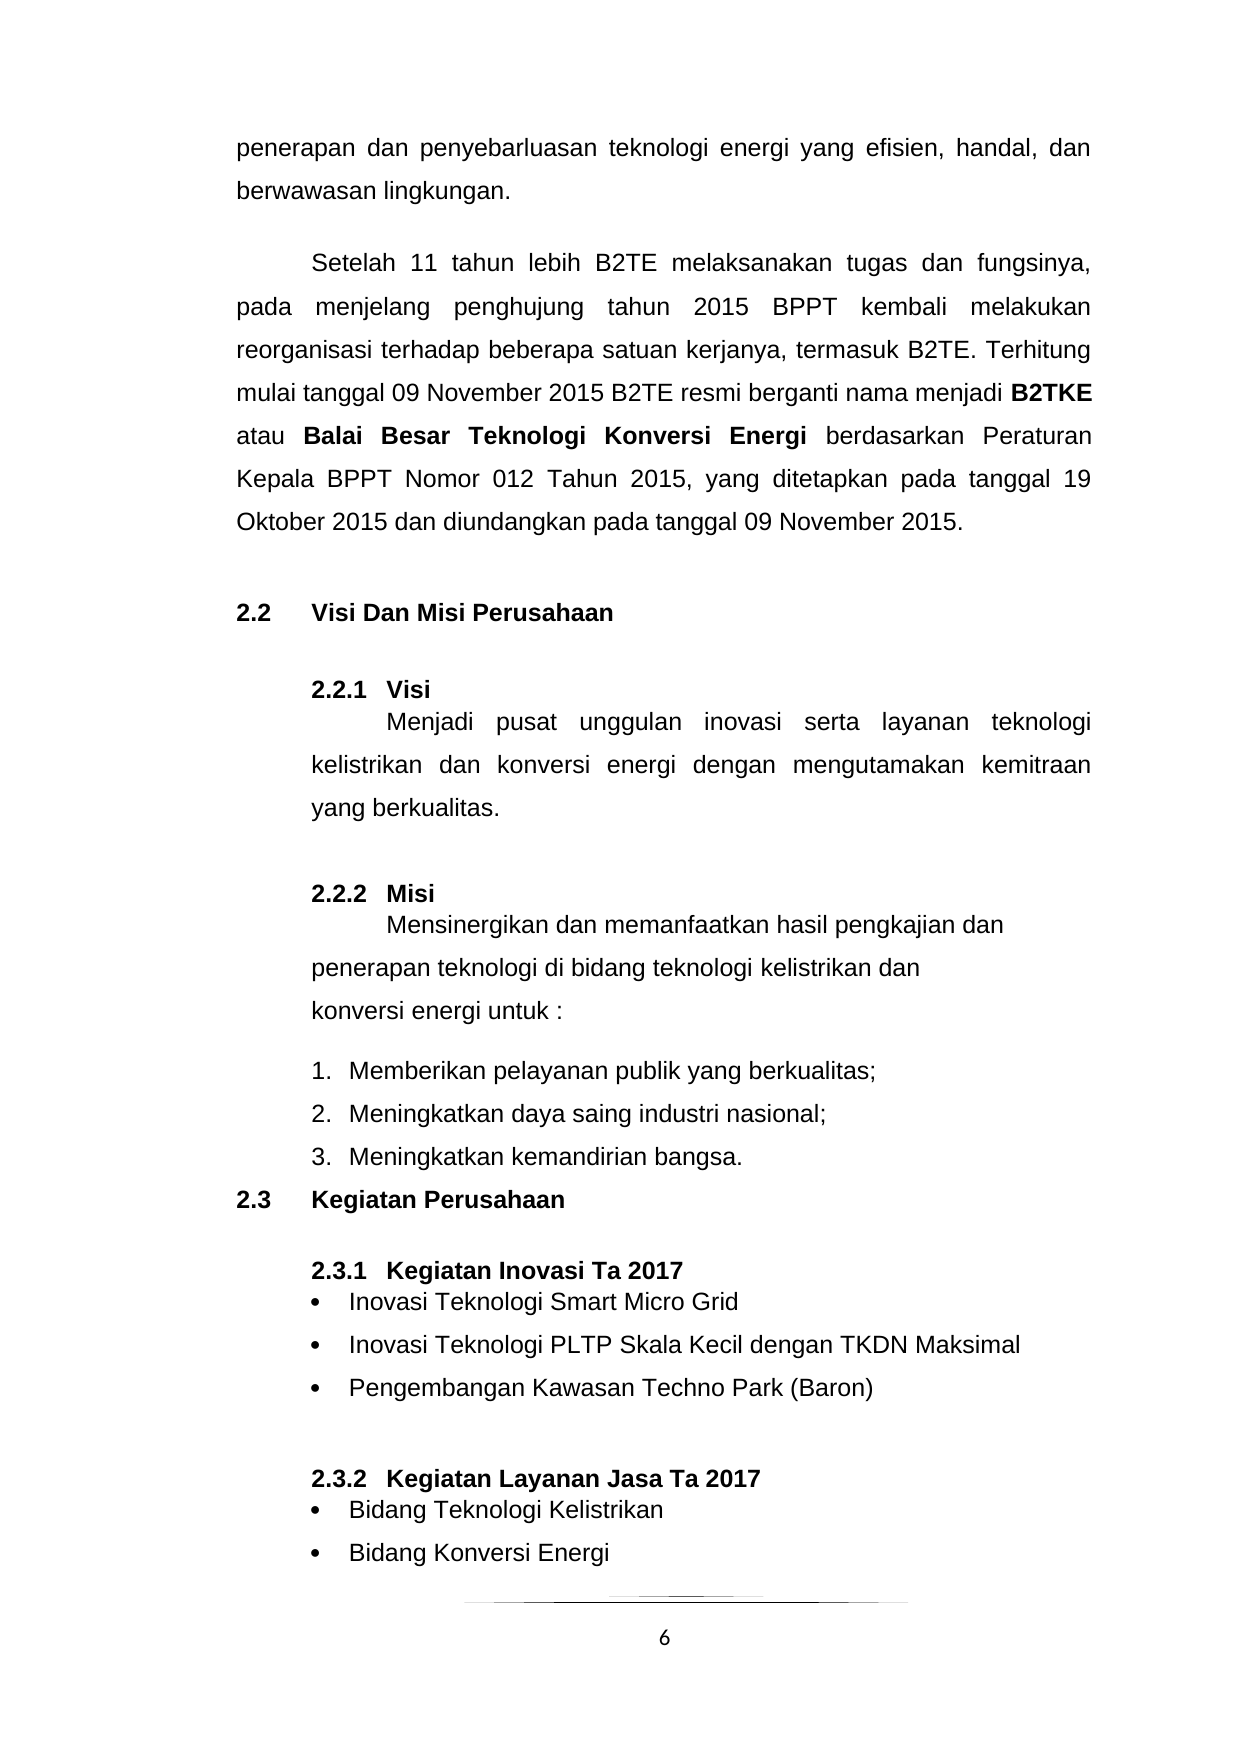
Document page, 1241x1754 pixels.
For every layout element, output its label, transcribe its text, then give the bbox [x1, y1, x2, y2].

text Menjadi pusat unggulan inovasi serta layanan teknologi kelistrikan dan konversi energi dengan mengutamakan kemitraan yang berkualitas. [311, 706, 1092, 821]
subtitle 2.3 Kegiatan Perusahaan [236, 1185, 1092, 1214]
list Inovasi Teknologi Smart Micro Grid [311, 1287, 1092, 1316]
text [236, 133, 1092, 205]
list Memberikan pelayanan publik yang berkualitas; [311, 1056, 1092, 1085]
subtitle 2.2 Visi Dan Misi Perusahaan [236, 597, 1092, 626]
subtitle 2.2.2 Misi [311, 879, 1092, 908]
list Meningkatkan kemandirian bangsa. [311, 1142, 1092, 1171]
text Mensinergikan dan memanfaatkan hasil pengkajian dan penerapan teknologi di bidang teknologi kelistrikan dan konversi energi untuk : [311, 910, 1092, 1025]
list Bidang Konversi Energi [311, 1538, 1092, 1566]
list Pengembangan Kawasan Techno Park (Baron) [311, 1373, 1092, 1402]
subtitle 2.2.1 Visi [311, 675, 1092, 704]
list Inovasi Teknologi PLTP Skala Kecil dengan TKDN Maksimal [311, 1330, 1092, 1359]
subtitle 2.3.2 Kegiatan Layanan Jasa Ta 2017 [311, 1463, 1092, 1492]
subtitle 2.3.1 Kegiatan Inovasi Ta 2017 [311, 1256, 1092, 1284]
list Meningkatkan daya saing industri nasional; [311, 1099, 1092, 1128]
list Bidang Teknologi Kelistrikan [311, 1494, 1092, 1523]
text Setelah 11 tahun lebih B2TE melaksanakan tugas dan fungsinya, pada menjelang penghujung tahun 2015 BPPT kembali melakukan reorganisasi terhadap beberapa satuan kerjanya, termasuk B2TE. Terhitung mulai tanggal 09 November 2015 B2TE resmi berganti nama menjadi B2TKE atau Balai Besar Teknologi Konversi Energi berdasarkan Peraturan Kepala BPPT Nomor 012 Tahun 2015, yang ditetapkan pada tanggal 19 Oktober 2015 dan diundangkan pada tanggal 09 November 2015. [236, 248, 1092, 536]
